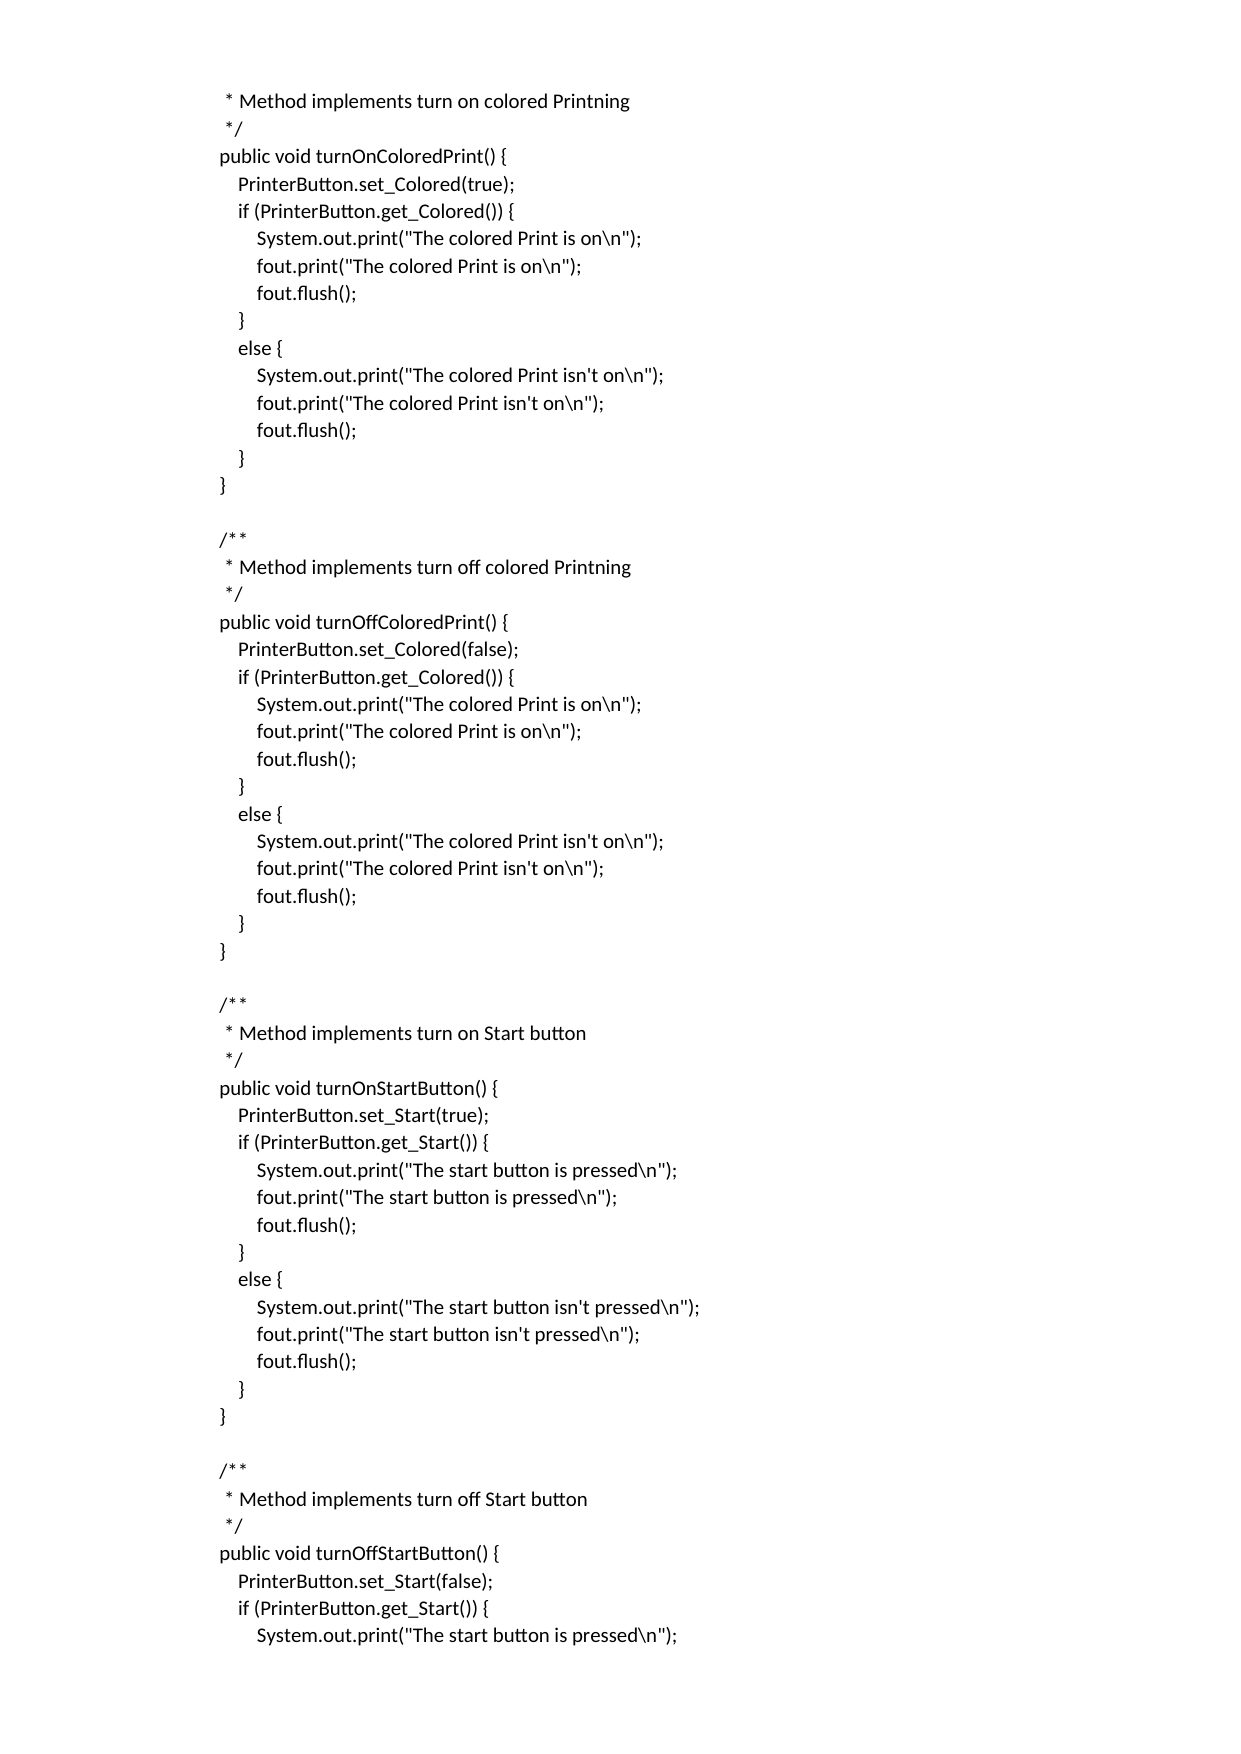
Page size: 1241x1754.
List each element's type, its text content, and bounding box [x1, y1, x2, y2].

text fout.print("The colored Print is on\n"); [200, 719, 1152, 744]
text if (PrinterButton.get_Colored()) { [200, 198, 1152, 223]
text PrinterButton.set_Colored(true); [200, 171, 1152, 196]
text } [200, 308, 1152, 333]
text System.out.print("The colored Print is on\n"); [200, 691, 1152, 717]
text fout.flush(); [200, 746, 1152, 771]
text fout.flush(); [200, 883, 1152, 908]
text } [200, 773, 1152, 799]
text fout.print("The start button isn't pressed\n"); [200, 1321, 1152, 1347]
text } [200, 1239, 1152, 1264]
text if (PrinterButton.get_Start()) { [200, 1595, 1152, 1621]
text else { [200, 1267, 1152, 1292]
text /** [200, 527, 1152, 552]
text */ [200, 1513, 1152, 1538]
text fout.print("The colored Print isn't on\n"); [200, 390, 1152, 415]
text /** [200, 1458, 1152, 1484]
text if (PrinterButton.get_Start()) { [200, 1129, 1152, 1155]
text System.out.print("The start button is pressed\n"); [200, 1157, 1152, 1182]
text System.out.print("The colored Print is on\n"); [200, 226, 1152, 251]
text PrinterButton.set_Start(true); [200, 1102, 1152, 1128]
text * Method implements turn off colored Printning [200, 554, 1152, 580]
text PrinterButton.set_Colored(false); [200, 636, 1152, 662]
text */ [200, 582, 1152, 607]
text * Method implements turn on Start button [200, 1020, 1152, 1045]
text System.out.print("The colored Print isn't on\n"); [200, 362, 1152, 388]
text else { [200, 335, 1152, 361]
text } [200, 1403, 1152, 1429]
text fout.flush(); [200, 280, 1152, 306]
text System.out.print("The start button is pressed\n"); [200, 1623, 1152, 1648]
text fout.print("The colored Print isn't on\n"); [200, 856, 1152, 881]
text public void turnOnStartButton() { [200, 1075, 1152, 1100]
text fout.print("The start button is pressed\n"); [200, 1184, 1152, 1210]
text } [200, 1376, 1152, 1402]
text if (PrinterButton.get_Colored()) { [200, 664, 1152, 689]
text } [200, 472, 1152, 497]
text else { [200, 801, 1152, 826]
text * Method implements turn off Start button [200, 1486, 1152, 1511]
text fout.flush(); [200, 1349, 1152, 1374]
text fout.print("The colored Print is on\n"); [200, 253, 1152, 278]
text System.out.print("The start button isn't pressed\n"); [200, 1294, 1152, 1319]
text } [200, 938, 1152, 963]
text public void turnOffColoredPrint() { [200, 609, 1152, 634]
text fout.flush(); [200, 1212, 1152, 1237]
text public void turnOnColoredPrint() { [200, 143, 1152, 169]
text PrinterButton.set_Start(false); [200, 1568, 1152, 1593]
text public void turnOffStartButton() { [200, 1541, 1152, 1566]
text /** [200, 993, 1152, 1018]
text */ [200, 1047, 1152, 1073]
text */ [200, 116, 1152, 141]
text System.out.print("The colored Print isn't on\n"); [200, 828, 1152, 854]
text } [200, 445, 1152, 470]
text } [200, 910, 1152, 936]
text * Method implements turn on colored Printning [200, 88, 1152, 114]
text fout.flush(); [200, 417, 1152, 443]
